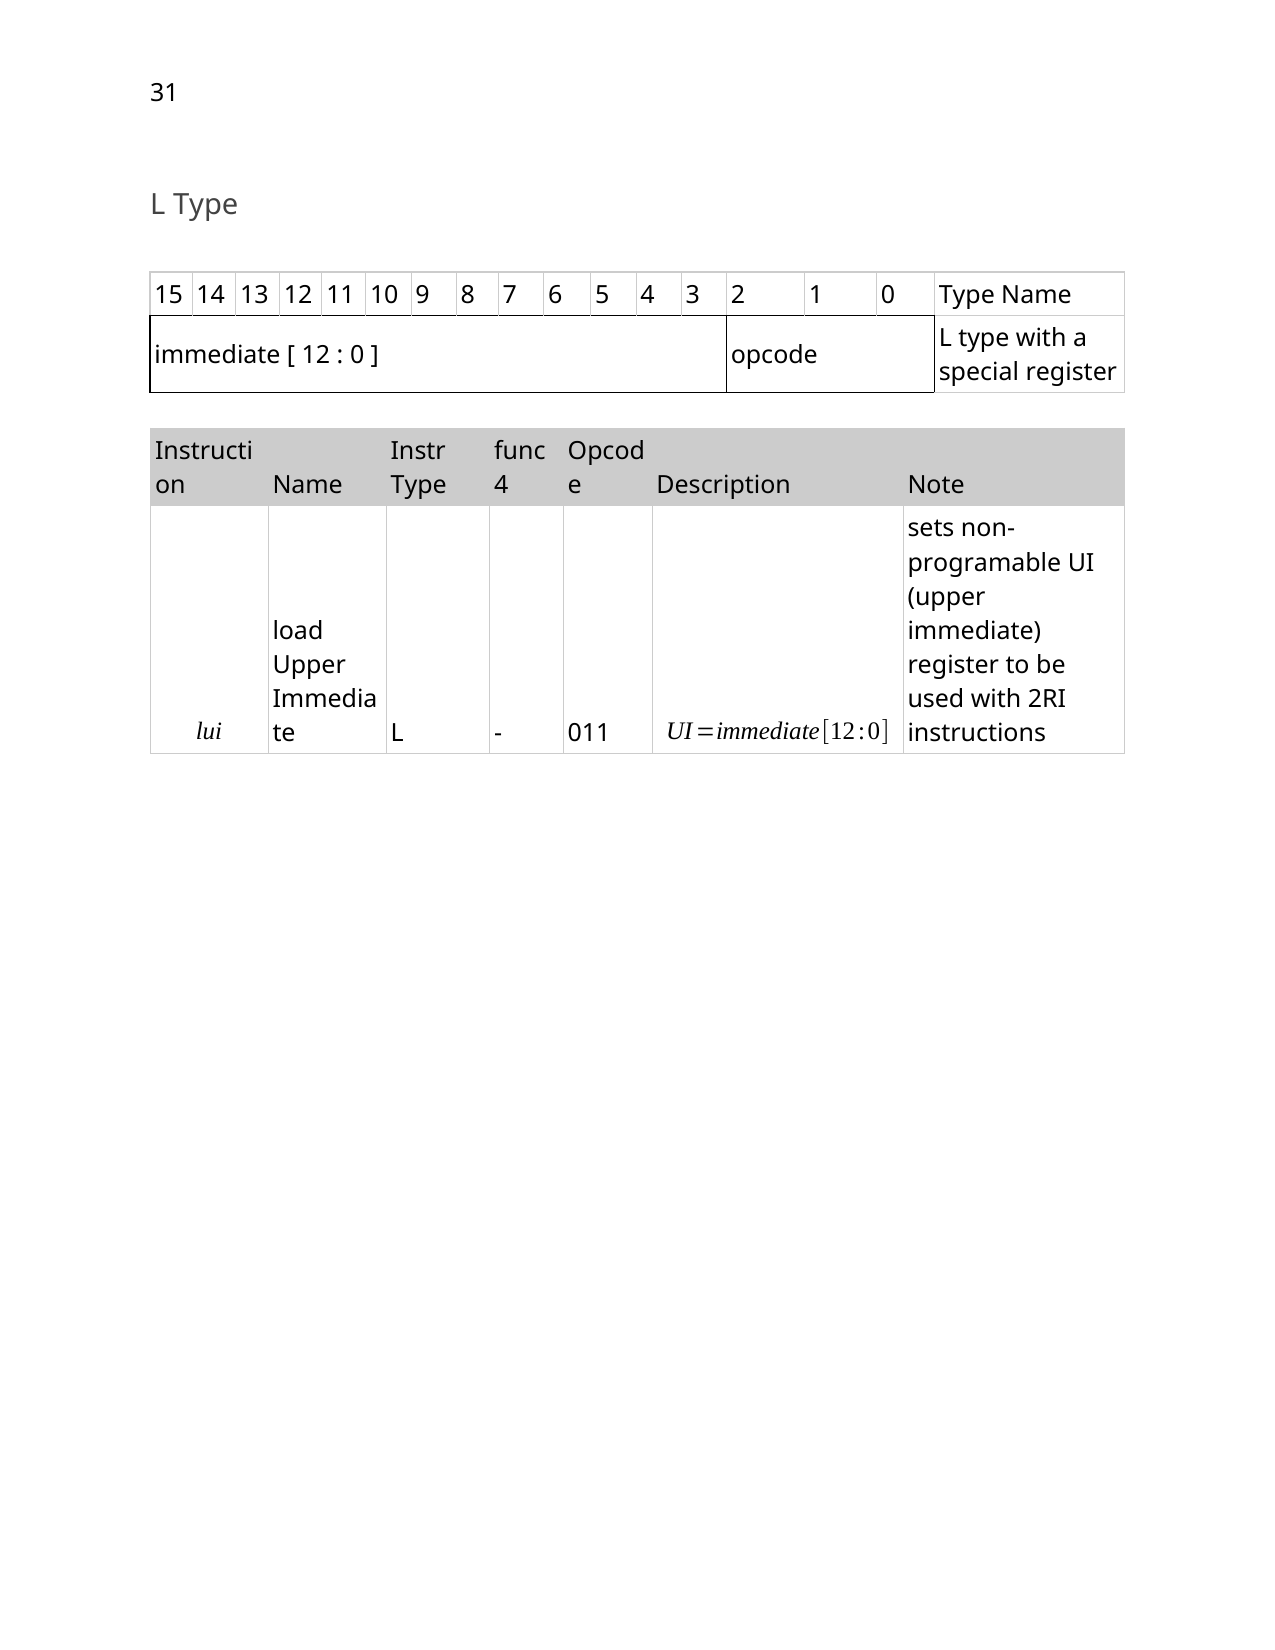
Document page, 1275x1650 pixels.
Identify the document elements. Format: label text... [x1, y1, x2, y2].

table_cell sets non-programable UI (upper immediate) register to be used with 2RI instructions [904, 506, 1124, 753]
table_cell L [387, 506, 489, 753]
table_header Note [904, 429, 1124, 505]
table_header 14 [193, 273, 235, 315]
table_cell 011 [564, 506, 652, 753]
table_header Name [269, 429, 386, 505]
table_header 2 [727, 273, 804, 315]
table_cell load Upper Immediate [269, 506, 386, 753]
table_header Instruction [151, 429, 268, 505]
table_header Opcode [564, 429, 652, 505]
table_header 15 [151, 273, 192, 315]
table_header 10 [366, 273, 411, 315]
table_header 7 [499, 273, 543, 315]
table_header Type Name [935, 273, 1124, 315]
table_header 12 [280, 273, 321, 315]
table_cell opcode [727, 316, 934, 392]
table_header Description [653, 429, 903, 505]
table_header 5 [591, 273, 636, 315]
table_header func 4 [490, 429, 563, 505]
table_cell immediate [ 12 : 0 ] [151, 316, 726, 392]
table_cell L type with a special register [935, 316, 1124, 392]
subtitle L Type [150, 183, 1125, 223]
table_header 0 [877, 273, 934, 315]
table_header 6 [544, 273, 590, 315]
table_header Instr Type [387, 429, 489, 505]
table_header 11 [322, 273, 365, 315]
table_cell [151, 506, 268, 753]
table_header 8 [457, 273, 498, 315]
table_header 4 [637, 273, 681, 315]
table_cell [653, 506, 903, 753]
table_header 9 [412, 273, 456, 315]
table_header 3 [682, 273, 726, 315]
table_header 13 [236, 273, 279, 315]
table_header 1 [805, 273, 876, 315]
table_cell - [490, 506, 563, 753]
